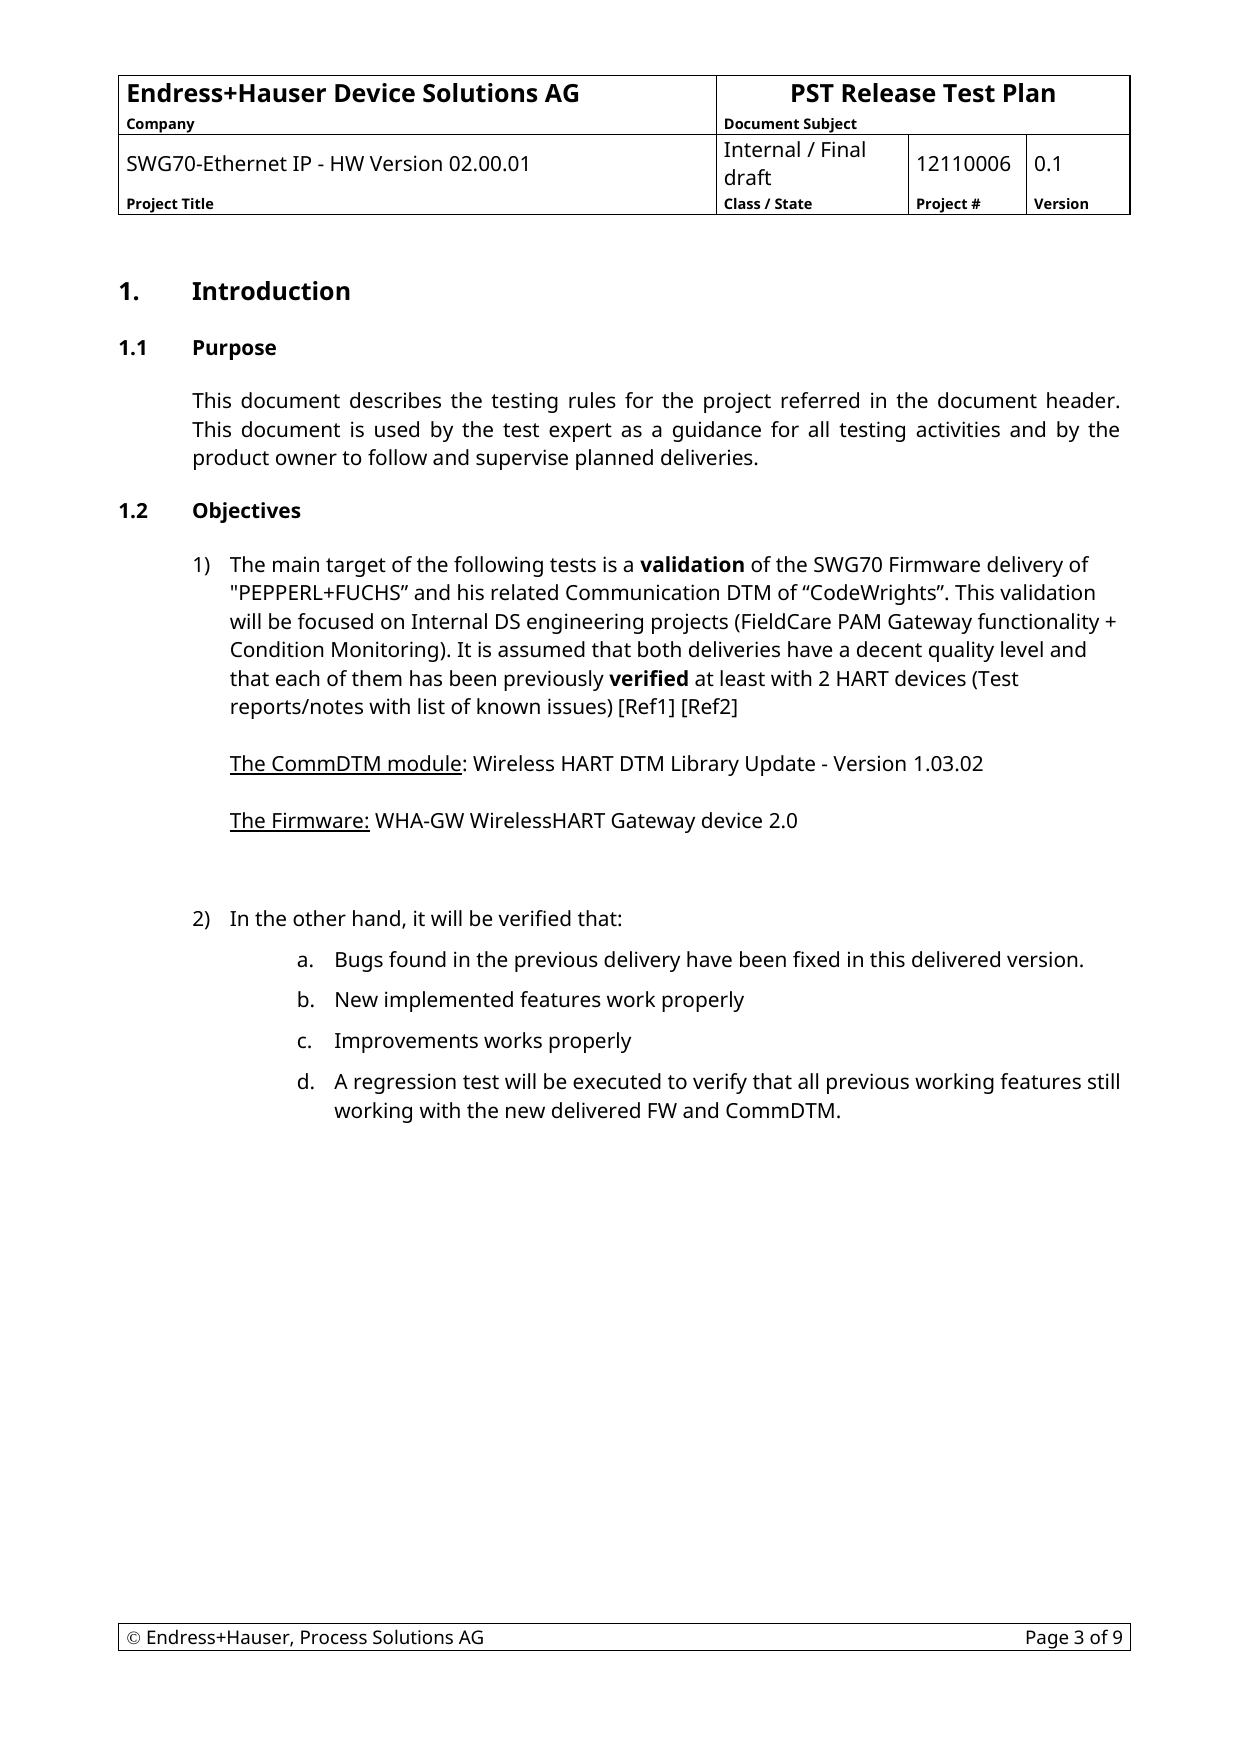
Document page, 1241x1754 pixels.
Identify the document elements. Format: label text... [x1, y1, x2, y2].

subtitle Purpose [118, 333, 1122, 361]
list New implemented features work properly [297, 986, 1122, 1014]
list The main target of the following tests is a validation of the SWG70 Firmware delivery of "PEPPERL+FUCHS” and his related Communication DTM of “CodeWrights”. This validation will be focused on Internal DS engineering projects (FieldCare PAM Gateway functionality + Condition Monitoring). It is assumed that both deliveries have a decent quality level and that each of them has been previously verified at least with 2 HART devices (Test reports/notes with list of known issues) [Ref1] [Ref2] The CommDTM module: Wireless HART DTM Library Update - Version The Firmware: WHA-GW WirelessHART Gateway device 2.0 [192, 550, 1122, 891]
list A regression test will be executed to verify that all previous working features still working with the new delivered FW and CommDTM. [297, 1067, 1122, 1124]
list Bugs found in the previous delivery have been fixed in this delivered version. [297, 945, 1122, 973]
list Improvements works properly [297, 1027, 1122, 1055]
subtitle Introduction [118, 274, 1122, 308]
subtitle Objectives [118, 497, 1122, 525]
text This document describes the testing rules for the project referred in the document header. This document is used by the test expert as a guidance for all testing activities and by the product owner to follow and supervise planned deliveries. [192, 386, 1122, 472]
list In the other hand, it will be verified that: [192, 904, 1122, 932]
